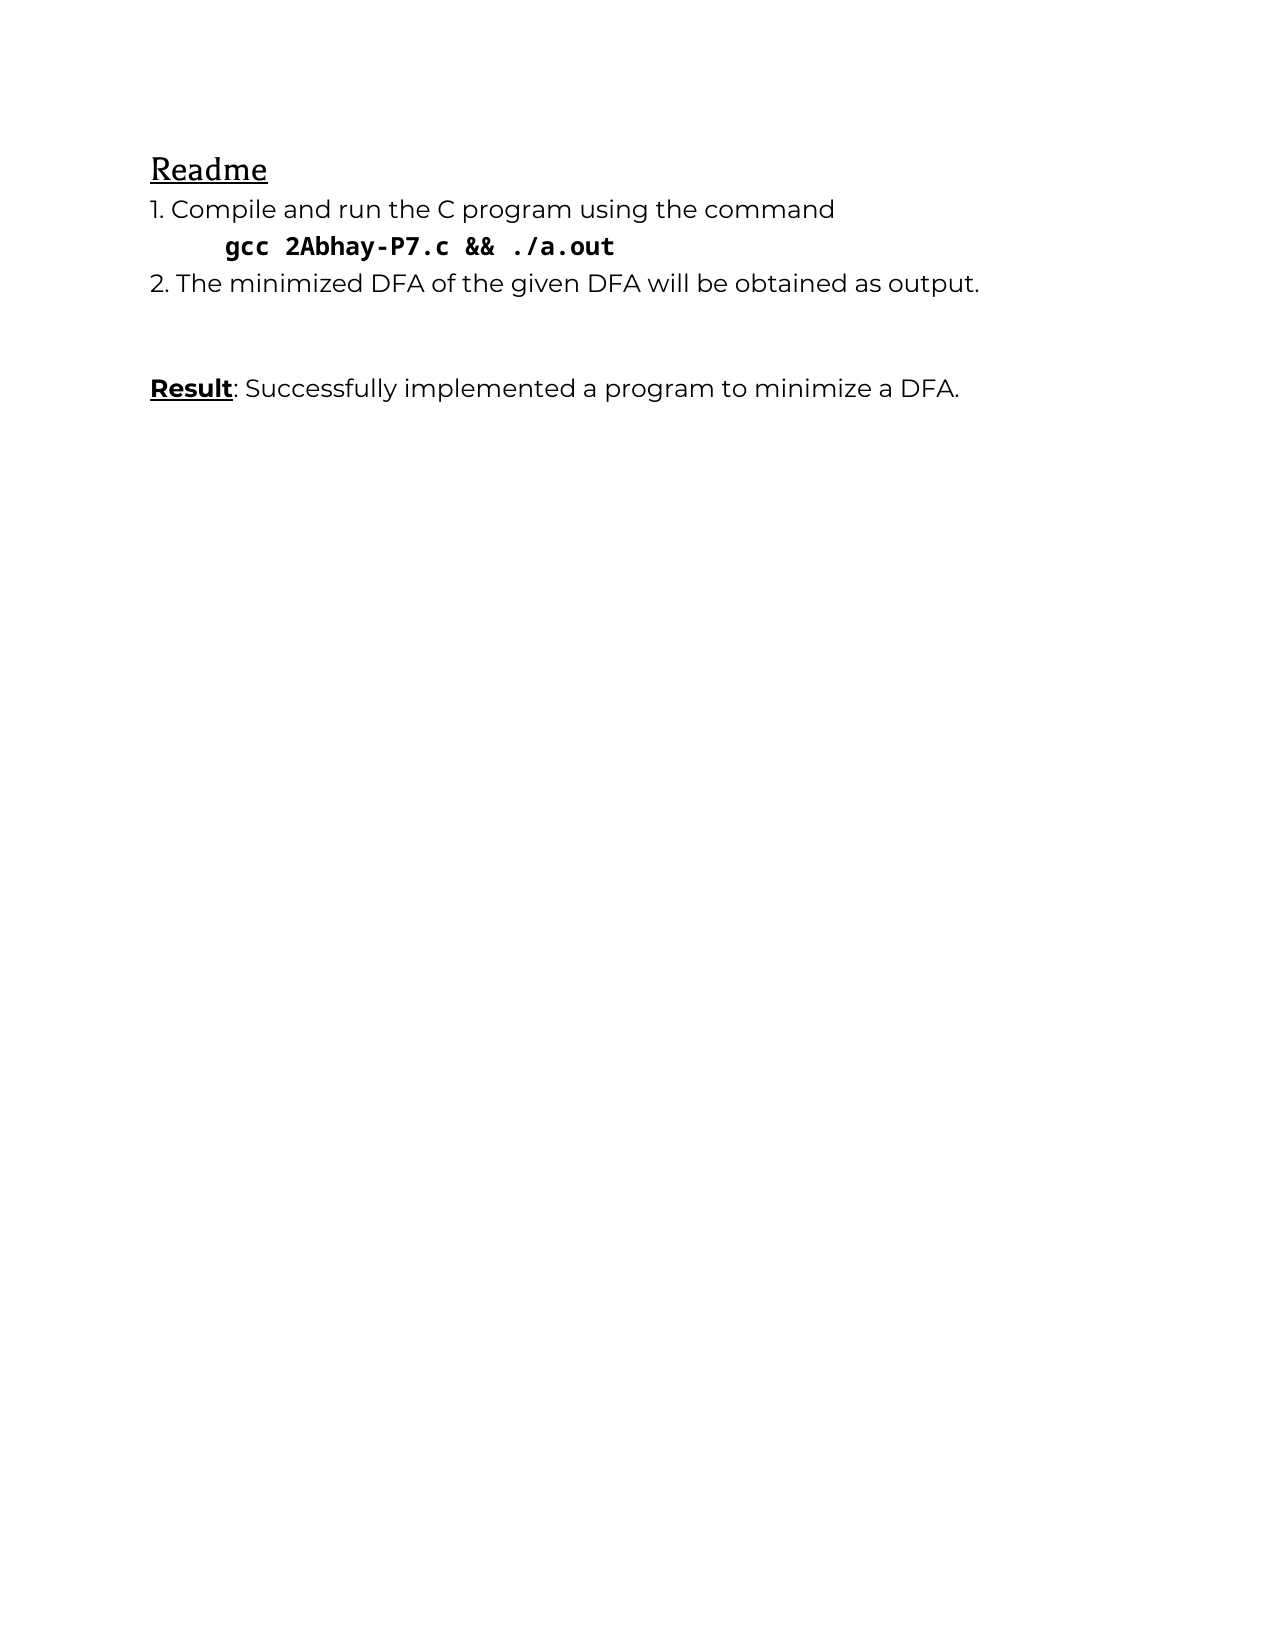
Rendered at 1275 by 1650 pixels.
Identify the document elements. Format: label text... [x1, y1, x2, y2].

text 1. Compile and run the C program using the command [150, 194, 1125, 224]
text 2. The minimized DFA of the given DFA will be obtained as output. [150, 268, 1125, 299]
text gcc 2Abhay-P7.c && ./a.out [150, 229, 1125, 263]
text Readme [150, 150, 1125, 188]
text Result: Successfully implemented a program to minimize a DFA. [150, 373, 1125, 404]
